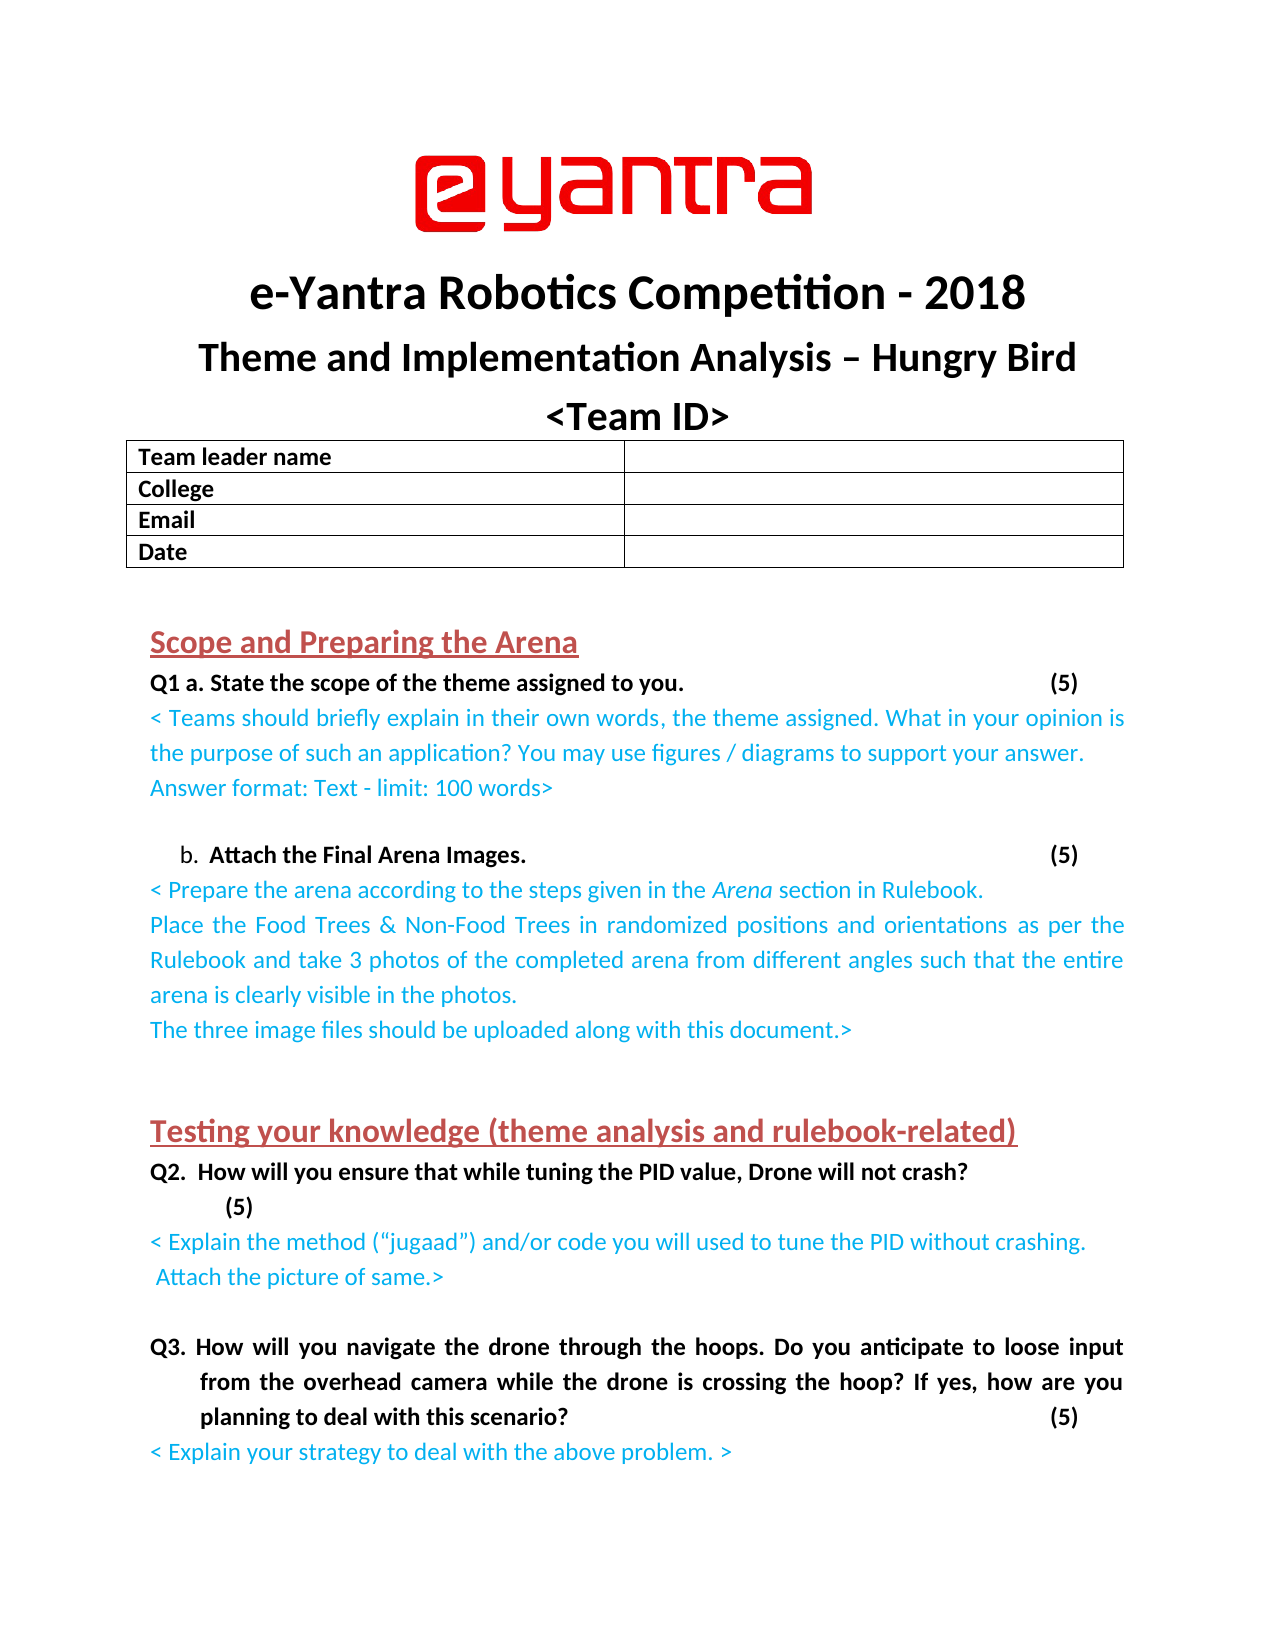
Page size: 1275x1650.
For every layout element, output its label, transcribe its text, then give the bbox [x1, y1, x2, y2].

table_cell [625, 505, 1123, 535]
table_cell College [127, 473, 624, 503]
text Theme and Implementation Analysis – Hungry Bird [150, 331, 1125, 382]
table_cell [625, 536, 1123, 567]
text Q3. How will you navigate the drone through the hoops. Do you anticipate to loose input from the overhead camera while the drone is crossing the hoop? If yes, how are you planning to deal with this scenario? (5) [150, 1332, 1125, 1432]
table_header [625, 441, 1123, 472]
list Attach the Final Arena Images. (5) [179, 839, 1125, 870]
text < Prepare the arena according to the steps given in the Arena section in Rulebook. [150, 874, 1125, 905]
picture [395, 150, 823, 236]
text Q2. How will you ensure that while tuning the PID value, Drone will not crash? (5) [150, 1157, 1125, 1222]
text Q1 a. State the scope of the theme assigned to you. (5) [150, 667, 1125, 698]
text e-Yantra Robotics Competition - 2018 [150, 261, 1125, 322]
text Attach the picture of same.> [150, 1262, 1125, 1292]
text The three image files should be uploaded along with this document.> [150, 1014, 1125, 1045]
text <Team ID> [150, 389, 1125, 440]
table_cell Email [127, 505, 624, 535]
text < Explain your strategy to deal with the above problem. > [150, 1437, 1125, 1467]
table_header Team leader name [127, 441, 624, 472]
table_cell [625, 473, 1123, 503]
text < Teams should briefly explain in their own words, the theme assigned. What in your opinion is the purpose of such an application? You may use figures / diagrams to support your answer. [150, 702, 1125, 768]
text Scope and Preparing the Arena [150, 621, 1125, 661]
text < Explain the method (“jugaad”) and/or code you will used to tune the PID without crashing. [150, 1227, 1125, 1257]
text Answer format: Text - limit: 100 words> [150, 772, 1125, 803]
text Testing your knowledge (theme analysis and rulebook-related) [150, 1110, 1125, 1151]
table_cell Date [127, 536, 624, 567]
text Place the Food Trees & Non-Food Trees in randomized positions and orientations as per the Rulebook and take 3 photos of the completed arena from different angles such that the entire arena is clearly visible in the photos. [150, 909, 1125, 1010]
